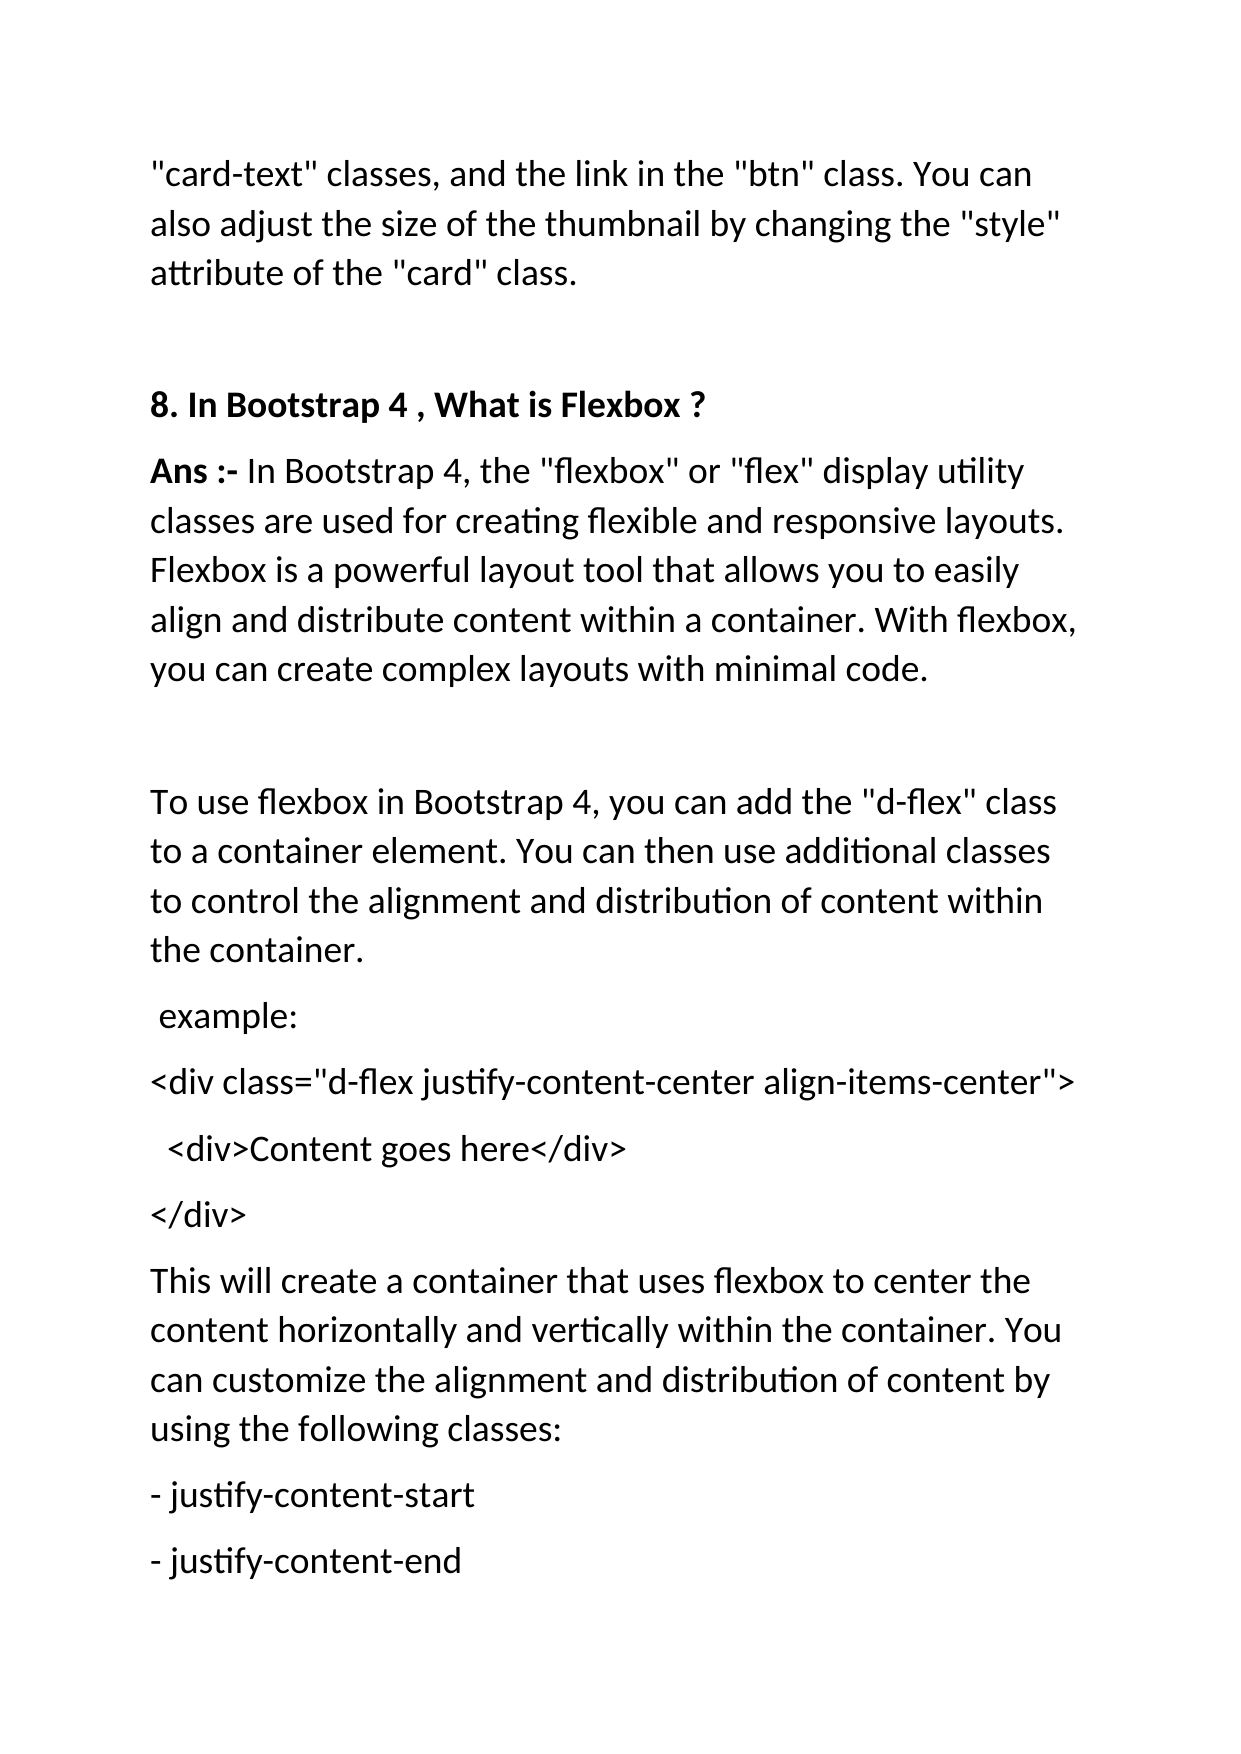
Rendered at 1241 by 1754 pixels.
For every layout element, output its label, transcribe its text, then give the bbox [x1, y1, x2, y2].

text - justify-content-start [150, 1471, 1090, 1517]
text This will create a container that uses flexbox to center the content horizontally and vertically within the container. You can customize the alignment and distribution of content by using the following classes: [150, 1257, 1090, 1451]
text <div class="d-flex justify-content-center align-items-center"> [150, 1058, 1090, 1104]
text Ans :- In Bootstrap 4, the "flexbox" or "flex" display utility classes are used for creating flexible and responsive layouts. Flexbox is a powerful layout tool that allows you to easily align and distribute content within a container. With flexbox, you can create complex layouts with minimal code. [150, 447, 1090, 691]
text </div> [150, 1191, 1090, 1236]
text example: [150, 992, 1090, 1038]
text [150, 150, 1090, 295]
text 8. In Bootstrap 4 , What is Flexbox ? [150, 381, 1090, 427]
text To use flexbox in Bootstrap 4, you can add the "d-flex" class to a container element. You can then use additional classes to control the alignment and distribution of content within the container. [150, 778, 1090, 972]
text - justify-content-end [150, 1537, 1090, 1583]
text <div>Content goes here</div> [150, 1124, 1090, 1170]
